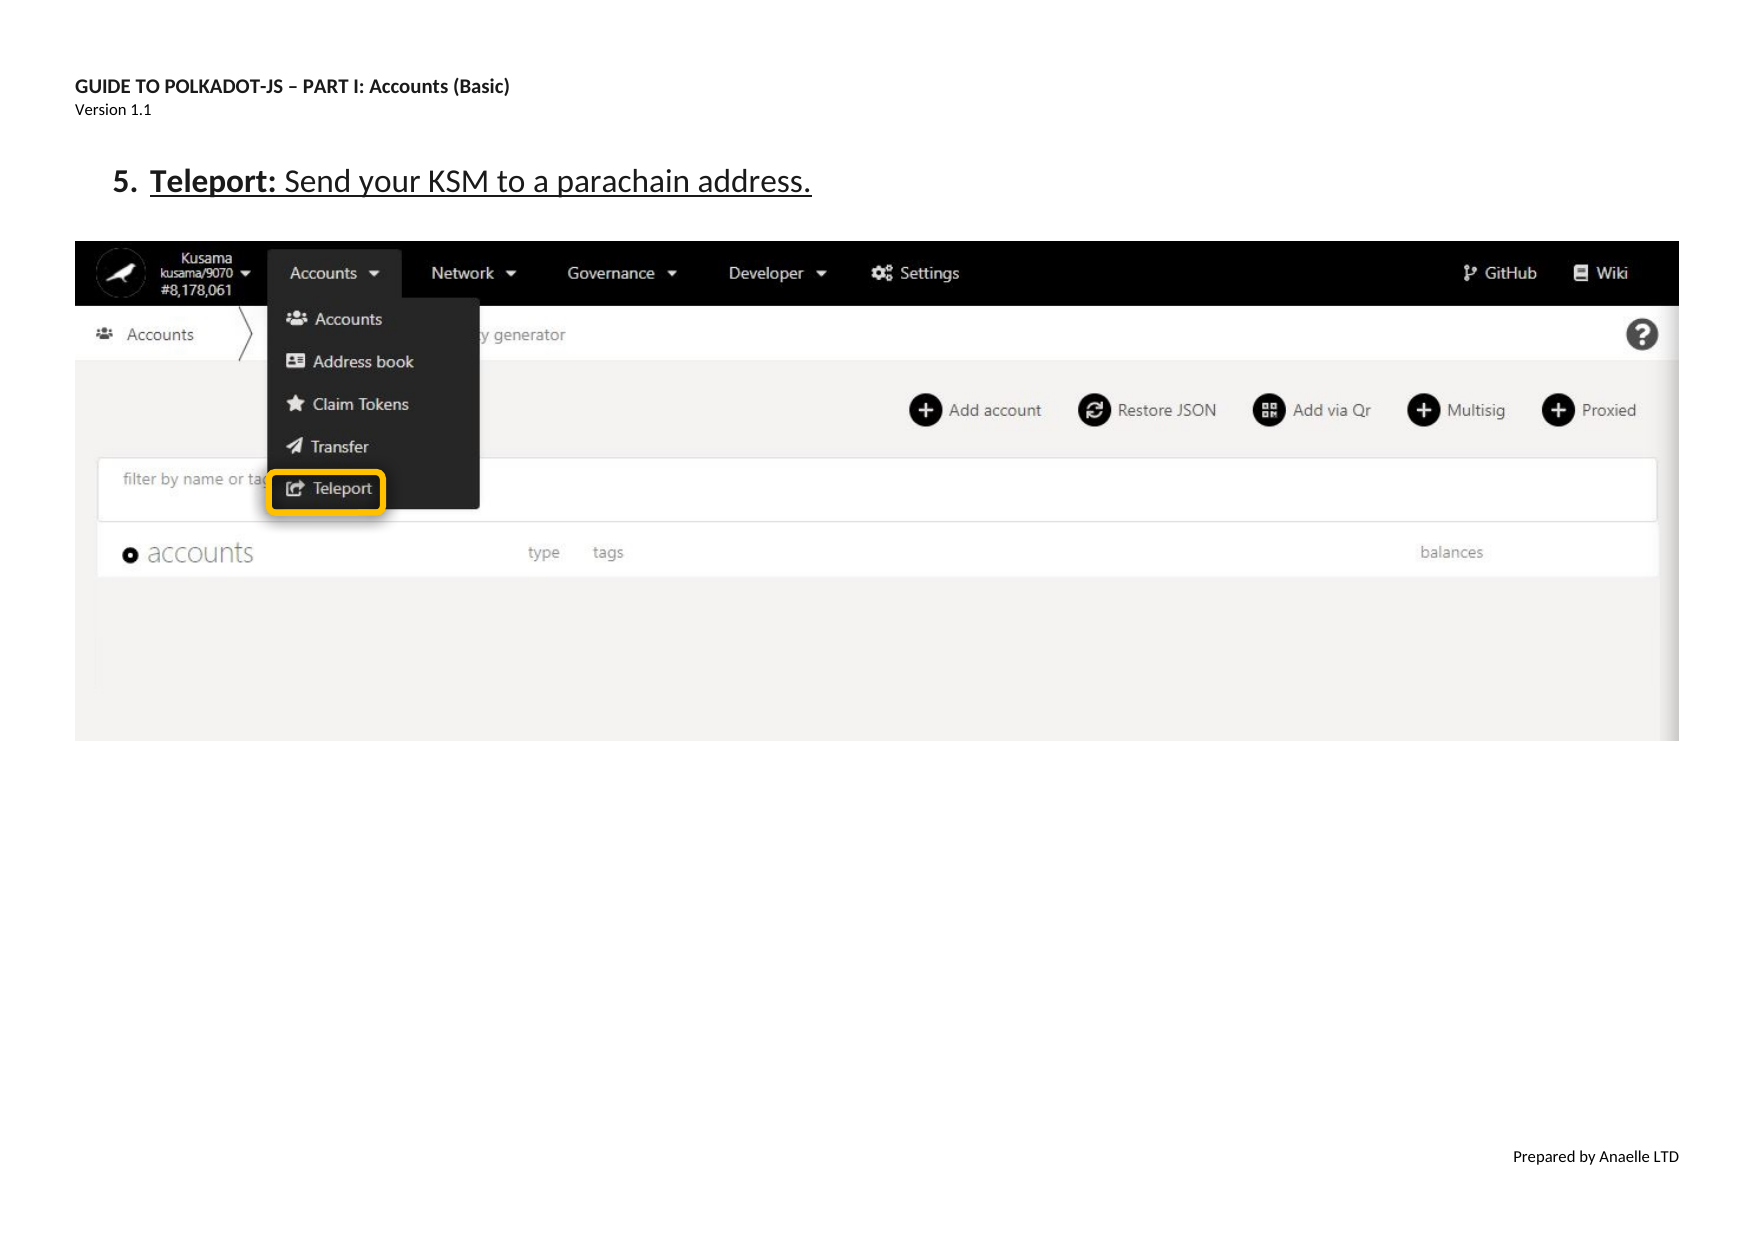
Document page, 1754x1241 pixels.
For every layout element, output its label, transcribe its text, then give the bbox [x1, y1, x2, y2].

list Teleport: Send your KSM to a parachain address. [112, 160, 1654, 201]
picture [75, 241, 1679, 741]
